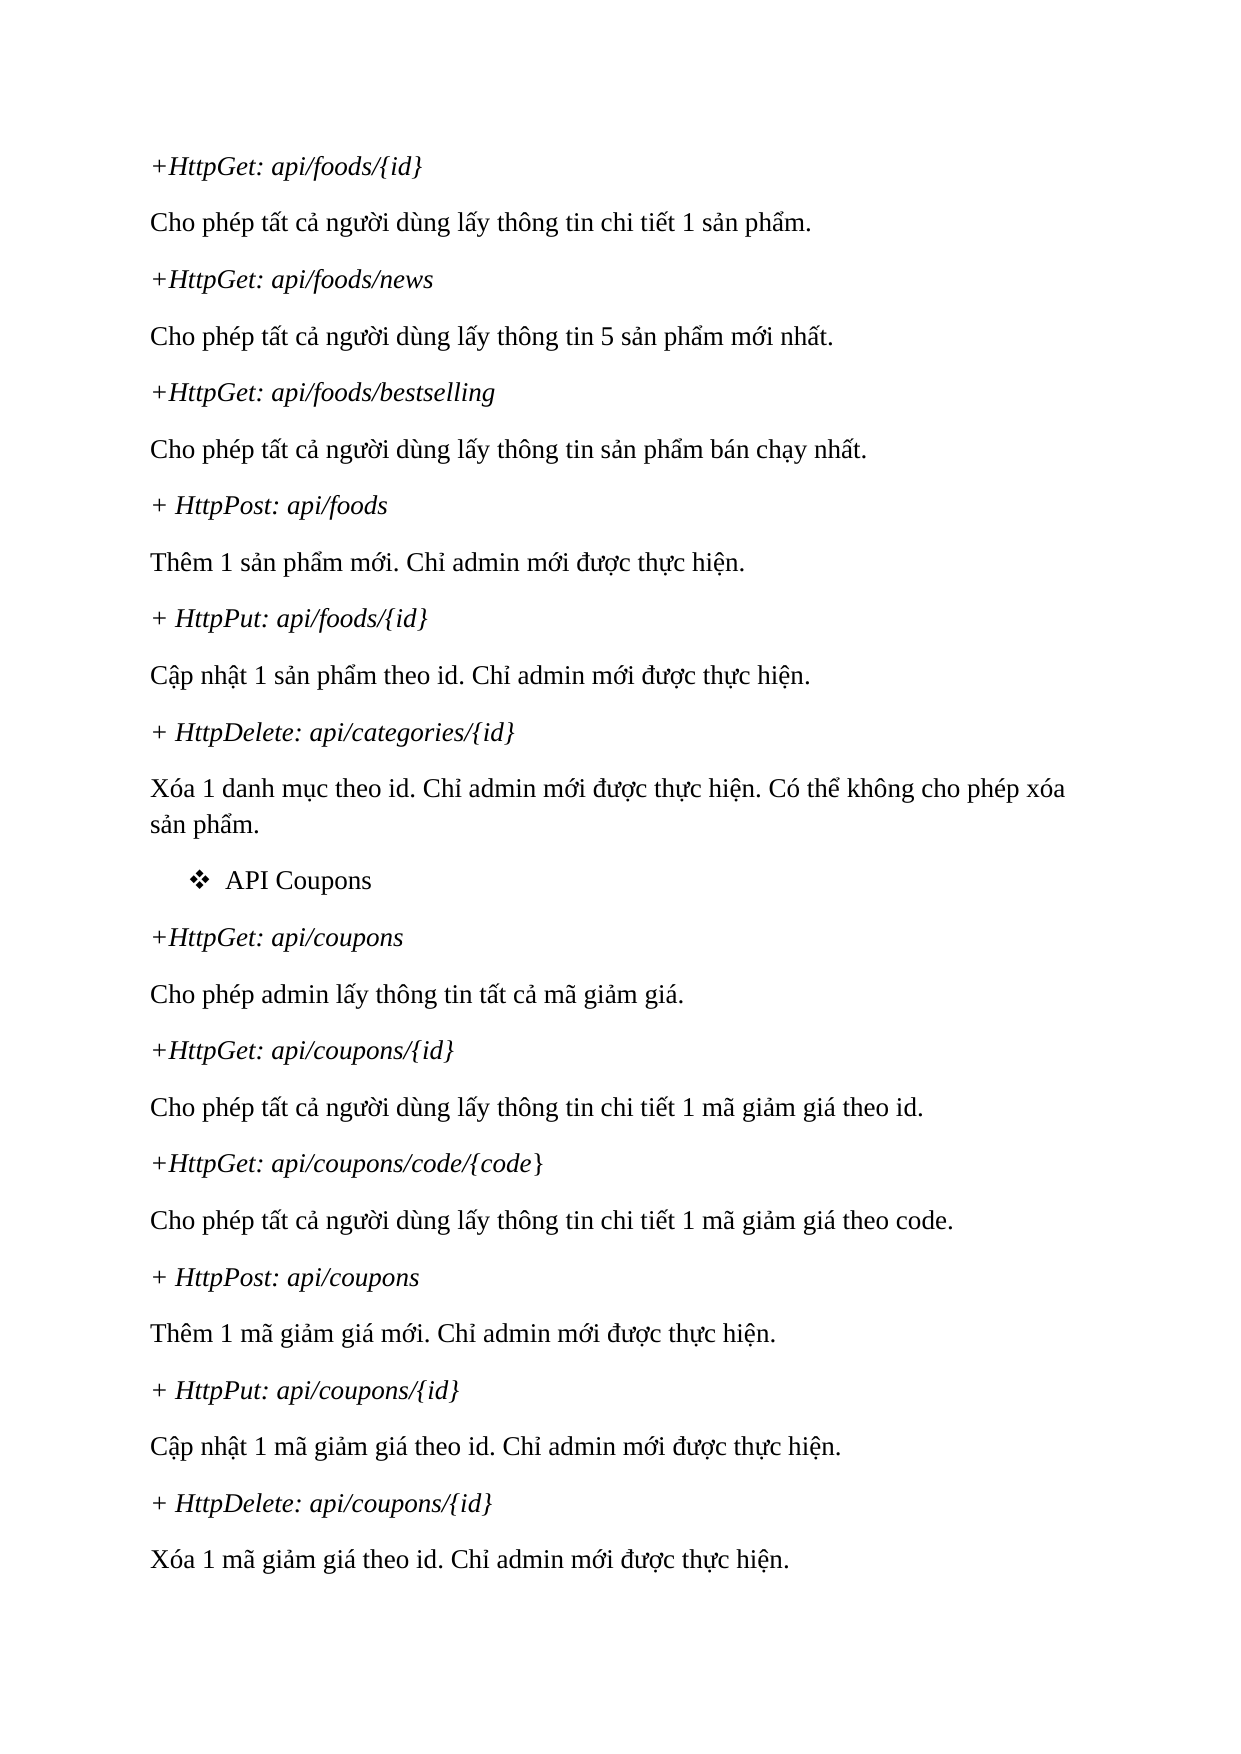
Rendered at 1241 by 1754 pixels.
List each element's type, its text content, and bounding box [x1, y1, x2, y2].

text Xóa 1 danh mục theo id. Chỉ admin mới được thực hiện. Có thể không cho phép xóa sản phẩm. [150, 772, 1090, 839]
text Cho phép tất cả người dùng lấy thông tin sản phẩm bán chạy nhất. [150, 433, 1090, 464]
text Cho phép tất cả người dùng lấy thông tin 5 sản phẩm mới nhất. [150, 320, 1090, 351]
text +HttpGet: api/coupons [150, 921, 1090, 952]
text Thêm 1 mã giảm giá mới. Chỉ admin mới được thực hiện. [150, 1317, 1090, 1348]
text +HttpGet: api/foods/bestselling [150, 376, 1090, 407]
text + HttpPut: api/coupons/{id} [150, 1374, 1090, 1405]
text + HttpDelete: api/categories/{id} [150, 716, 1090, 747]
text +HttpGet: api/foods/{id} [150, 150, 1090, 181]
text Cho phép admin lấy thông tin tất cả mã giảm giá. [150, 978, 1090, 1009]
list API Coupons [187, 864, 1090, 896]
text + HttpDelete: api/coupons/{id} [150, 1487, 1090, 1518]
text + HttpPost: api/foods [150, 489, 1090, 521]
text Cho phép tất cả người dùng lấy thông tin chi tiết 1 mã giảm giá theo id. [150, 1091, 1090, 1122]
text +HttpGet: api/coupons/code/{code} [150, 1147, 1090, 1179]
text + HttpPost: api/coupons [150, 1261, 1090, 1292]
text Xóa 1 mã giảm giá theo id. Chỉ admin mới được thực hiện. [150, 1543, 1090, 1574]
text Cho phép tất cả người dùng lấy thông tin chi tiết 1 mã giảm giá theo code. [150, 1204, 1090, 1235]
text +HttpGet: api/foods/news [150, 263, 1090, 294]
text Thêm 1 sản phẩm mới. Chỉ admin mới được thực hiện. [150, 546, 1090, 577]
text Cho phép tất cả người dùng lấy thông tin chi tiết 1 sản phẩm. [150, 207, 1090, 238]
text + HttpPut: api/foods/{id} [150, 602, 1090, 634]
text Cập nhật 1 mã giảm giá theo id. Chỉ admin mới được thực hiện. [150, 1430, 1090, 1461]
text Cập nhật 1 sản phẩm theo id. Chỉ admin mới được thực hiện. [150, 659, 1090, 690]
text +HttpGet: api/coupons/{id} [150, 1034, 1090, 1066]
